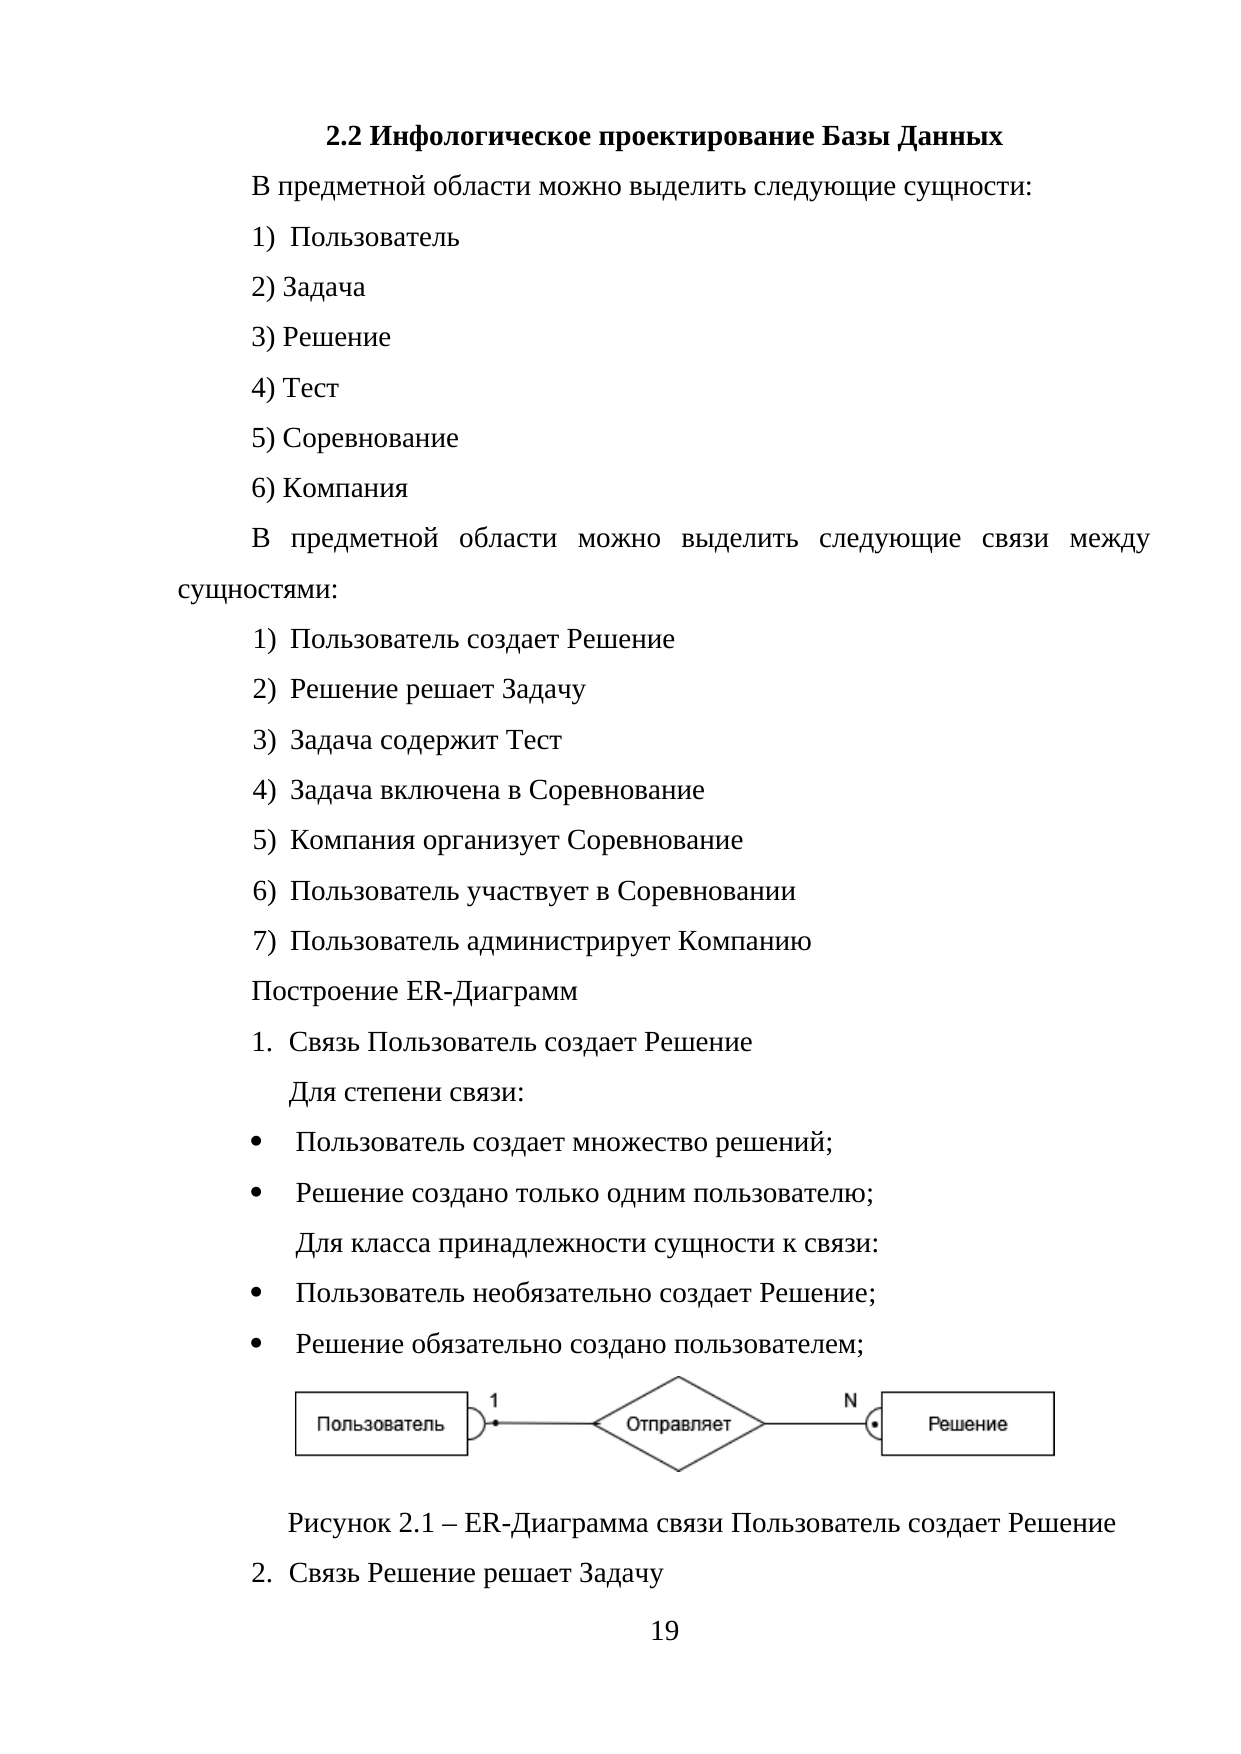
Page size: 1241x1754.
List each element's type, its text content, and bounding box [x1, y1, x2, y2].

text В предметной области можно выделить следующие связи между сущностями: [177, 521, 1152, 604]
list Компания организует Соревнование [252, 822, 1152, 856]
list Решение обязательно создано пользователем; [251, 1326, 1152, 1359]
text Рисунок 2.1 – ER-Диаграмма связи Пользователь создает Решение [252, 1505, 1152, 1539]
list Пользователь создает Решение [252, 621, 1152, 655]
list Для степени связи: [288, 1074, 1152, 1108]
list Задача включена в Соревнование [252, 772, 1152, 806]
text 4) Тест [177, 370, 1152, 403]
text 3) Решение [177, 319, 1152, 353]
list Пользователь администрирует Компанию [252, 923, 1152, 957]
list Построение ER-Диаграмм [251, 973, 1152, 1007]
subtitle 2.2 Инфологическое проектирование Базы Данных [177, 118, 1152, 152]
list Решение решает Задачу [252, 672, 1152, 705]
list Пользователь необязательно создает Решение; [251, 1276, 1152, 1309]
list Связь Пользователь создает Решение [251, 1024, 1152, 1057]
list Пользователь создает множество решений; [251, 1124, 1152, 1158]
list Задача содержит Тест [252, 722, 1152, 755]
list Решение создано только одним пользователю; [251, 1175, 1152, 1208]
text 2) Задача [177, 269, 1152, 303]
list Связь Решение решает Задачу [251, 1556, 1152, 1589]
picture [295, 1376, 1055, 1472]
text 1) Пользователь [177, 219, 1152, 252]
list Пользователь участвует в Соревновании [252, 873, 1152, 906]
text 6) Компания [177, 470, 1152, 504]
list Для класса принадлежности сущности к связи: [295, 1225, 1152, 1259]
text В предметной области можно выделить следующие сущности: [177, 168, 1152, 202]
text 5) Соревнование [177, 420, 1152, 453]
